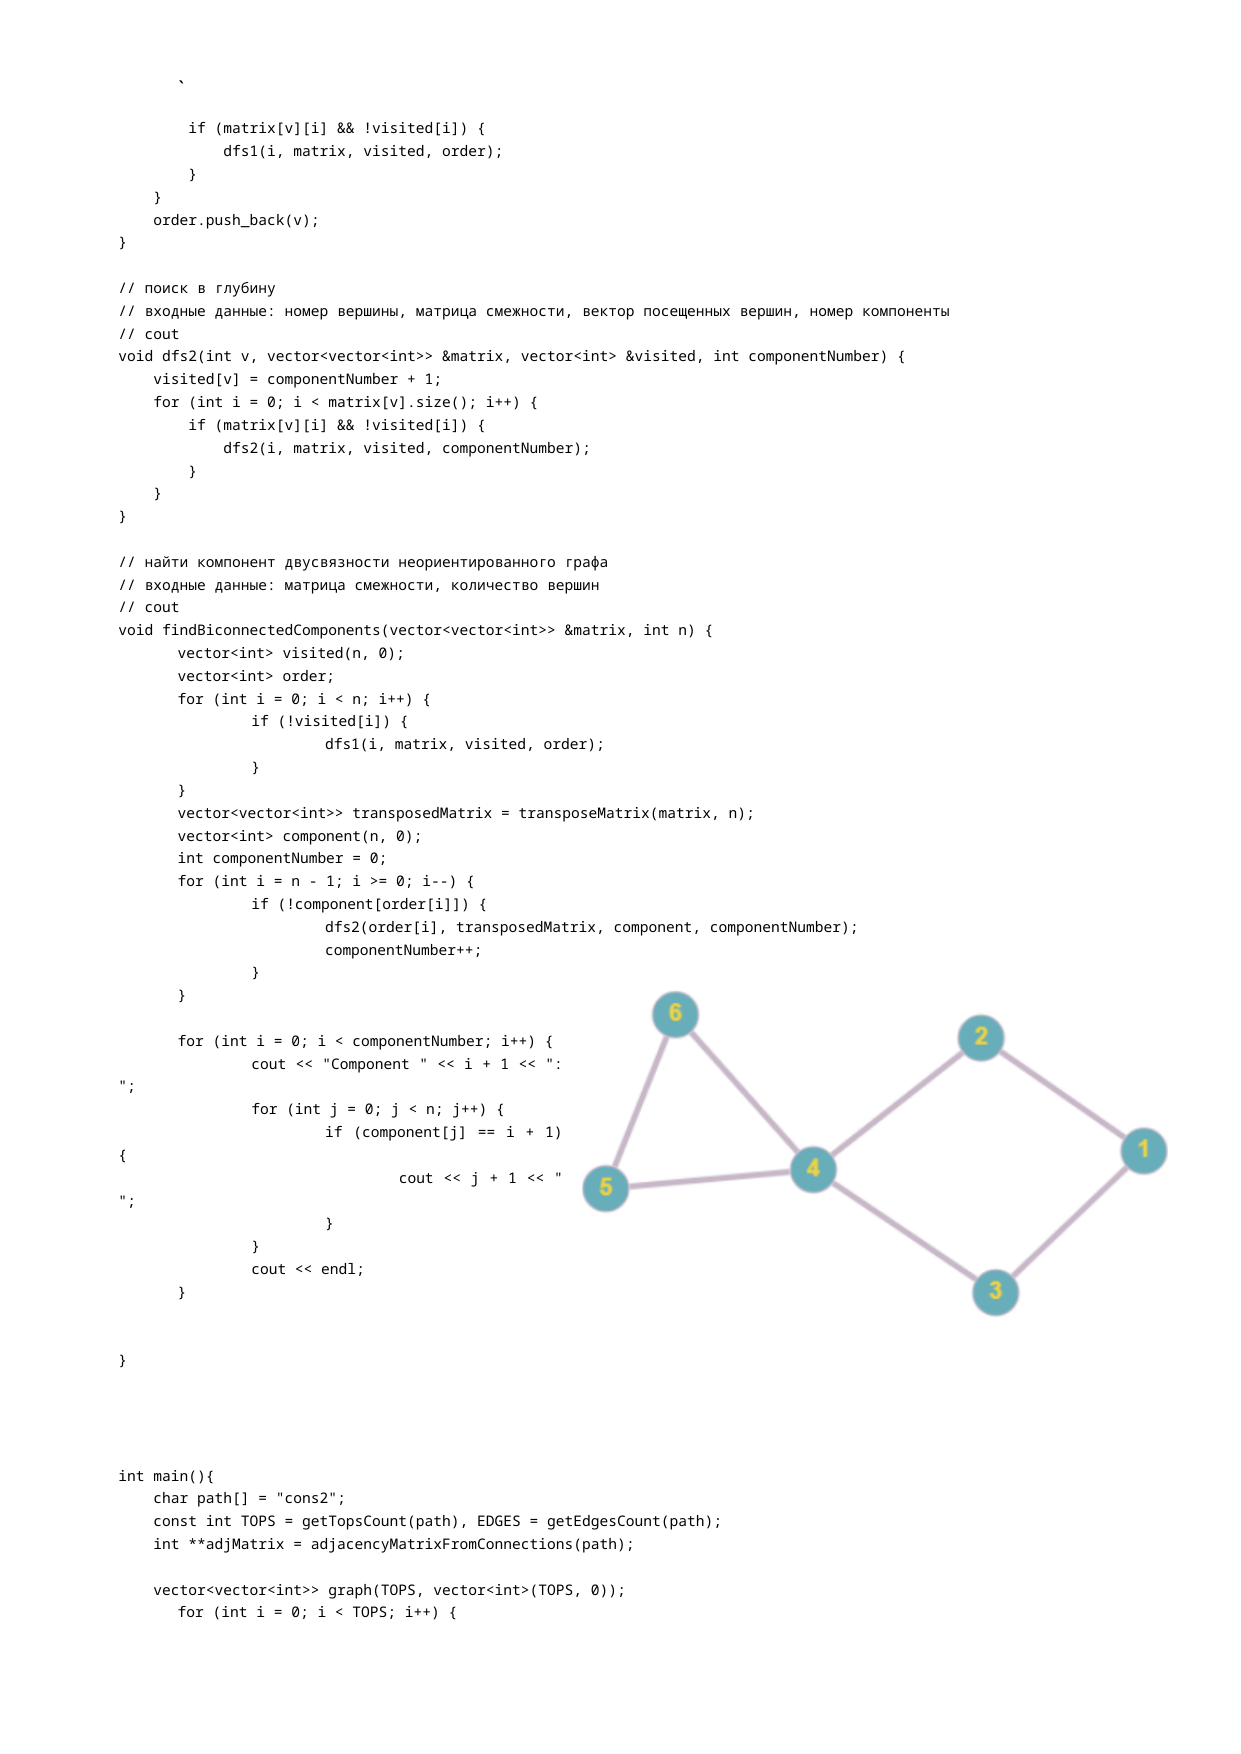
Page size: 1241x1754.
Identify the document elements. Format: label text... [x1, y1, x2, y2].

text vector<int> component(n, 0); [118, 825, 1152, 845]
text } [118, 962, 1152, 982]
text const int TOPS = getTopsCount(path), EDGES = getEdgesCount(path); [118, 1511, 1152, 1531]
text // cout [118, 597, 1152, 617]
text char path[] = "cons2"; [118, 1488, 1152, 1508]
text if (component[j] == i + 1) { [118, 1122, 580, 1164]
text } [118, 232, 1152, 252]
text } [118, 1350, 1152, 1370]
text } [118, 985, 580, 1005]
text } [118, 780, 1152, 799]
text // входные данные: номер вершины, матрица смежности, вектор посещенных вершин, номер компоненты [118, 301, 1152, 321]
text dfs1(i, matrix, visited, order); [118, 141, 1152, 161]
text // входные данные: матрица смежности, количество вершин [118, 574, 1152, 594]
text } [118, 164, 1152, 184]
text } [118, 1213, 580, 1233]
text cout << j + 1 << " "; [118, 1167, 580, 1210]
text // найти компонент двусвязности неориентированного графа [118, 552, 1152, 571]
text } [118, 187, 1152, 206]
text } [118, 1236, 580, 1256]
text for (int i = 0; i < componentNumber; i++) { [118, 1031, 580, 1051]
text if (!visited[i]) { [118, 711, 1152, 731]
text dfs2(i, matrix, visited, componentNumber); [118, 437, 1152, 457]
text visited[v] = componentNumber + 1; [118, 369, 1152, 389]
text componentNumber++; [118, 939, 1152, 959]
text } [118, 1282, 580, 1301]
text vector<vector<int>> graph(TOPS, vector<int>(TOPS, 0)); [118, 1579, 1152, 1599]
text } [118, 483, 1152, 503]
text for (int j = 0; j < n; j++) { [118, 1099, 580, 1119]
picture [580, 985, 1172, 1320]
text int main(){ [118, 1465, 1152, 1485]
text dfs1(i, matrix, visited, order); [118, 734, 1152, 754]
text } [118, 757, 1152, 777]
text order.push_back(v); [118, 209, 1152, 229]
text for (int i = 0; i < matrix[v].size(); i++) { [118, 392, 1152, 412]
text cout << "Component " << i + 1 << ": "; [118, 1053, 580, 1096]
text dfs2(order[i], transposedMatrix, component, componentNumber); [118, 917, 1152, 936]
text vector<int> order; [118, 666, 1152, 686]
text vector<vector<int>> transposedMatrix = transposeMatrix(matrix, n); [118, 802, 1152, 822]
text cout << endl; [118, 1259, 580, 1279]
text for (int i = 0; i < TOPS; i++) { [118, 1602, 1152, 1622]
text if (matrix[v][i] && !visited[i]) { [118, 118, 1152, 138]
text } [118, 460, 1152, 480]
text // cout [118, 323, 1152, 343]
text void dfs2(int v, vector<vector<int>> &matrix, vector<int> &visited, int componentNumber) { [118, 346, 1152, 366]
text } [118, 506, 1152, 526]
text if (!component[order[i]]) { [118, 894, 1152, 914]
text void findBiconnectedComponents(vector<vector<int>> &matrix, int n) { [118, 620, 1152, 640]
text if (matrix[v][i] && !visited[i]) { [118, 415, 1152, 434]
text for (int i = n - 1; i >= 0; i--) { [118, 871, 1152, 891]
text vector<int> visited(n, 0); [118, 643, 1152, 663]
text int componentNumber = 0; [118, 848, 1152, 868]
text // поиск в глубину [118, 278, 1152, 298]
text int **adjMatrix = adjacencyMatrixFromConnections(path); [118, 1534, 1152, 1554]
text for (int i = 0; i < n; i++) { [118, 688, 1152, 708]
